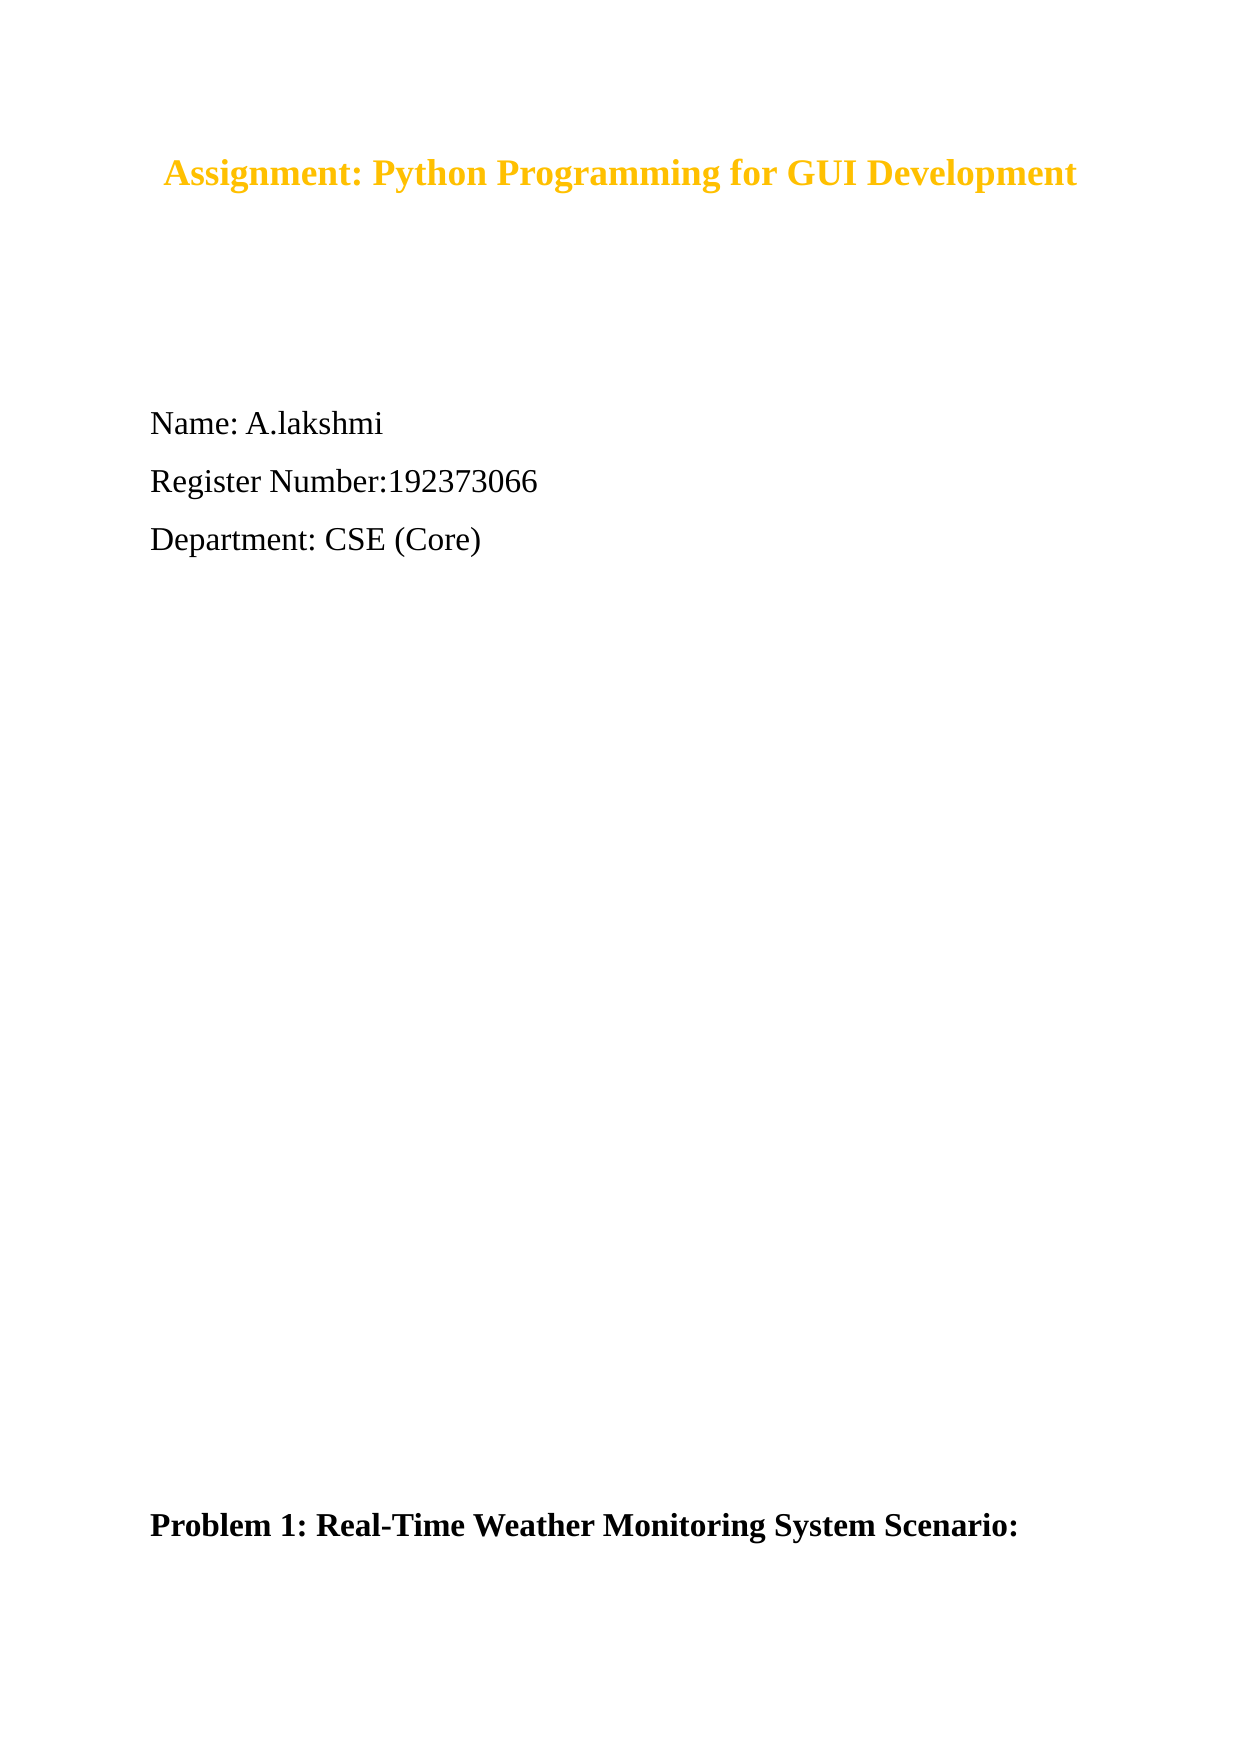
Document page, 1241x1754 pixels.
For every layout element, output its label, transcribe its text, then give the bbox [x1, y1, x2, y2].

text Problem 1: Real-Time Weather Monitoring System Scenario: [150, 1505, 1090, 1544]
text Assignment: Python Programming for GUI Development [150, 150, 1090, 193]
text Register Number:192373066 [150, 461, 1090, 499]
text Name: A.lakshmi [150, 403, 1090, 441]
text Department: CSE (Core) [150, 519, 1090, 557]
